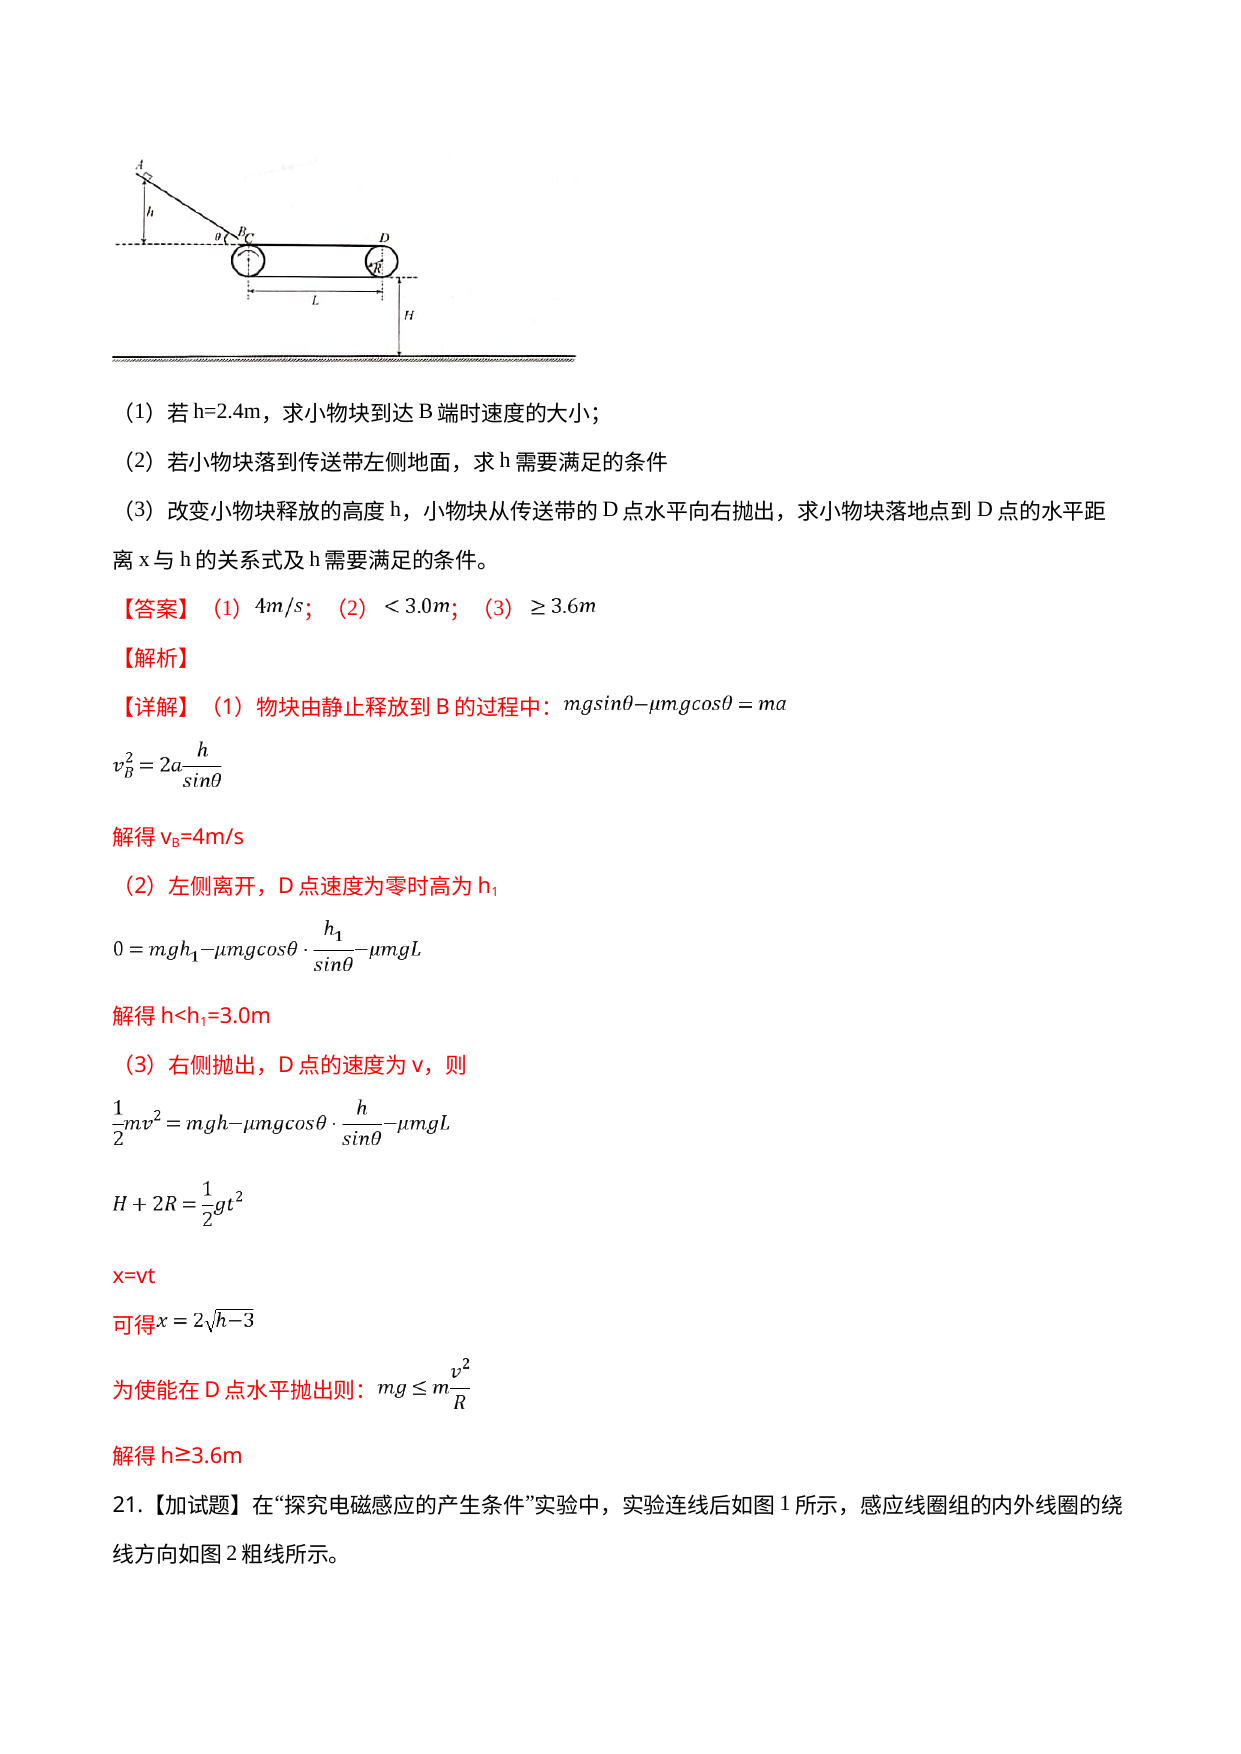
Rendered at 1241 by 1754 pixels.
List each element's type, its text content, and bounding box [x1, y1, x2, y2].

picture [525, 594, 596, 618]
text 为使能在D点水平抛出则： [112, 1356, 1128, 1422]
picture [112, 148, 581, 362]
text 可得 [112, 1307, 1128, 1340]
text （2）左侧离开，D点速度为零时高为h1 [112, 868, 1128, 902]
text 解得h<h1=3.0m [112, 999, 1128, 1032]
text 21.【加试题】在“探究电磁感应的产生条件”实验中，实验连线后如图1所示，感应线圈组的内外线圈的绕线方向如图2粗线所示。 [112, 1487, 1128, 1570]
text 【答案】（1）；（2）；（3） [112, 592, 1128, 625]
picture [156, 1308, 254, 1333]
picture [112, 1096, 450, 1151]
text （3）改变小物块释放的高度h，小物块从传送带的D点水平向右抛出，求小物块落地点到D点的水平距离x与h的关系式及h需要满足的条件。 [112, 493, 1128, 576]
picture [112, 738, 222, 793]
picture [112, 917, 422, 977]
picture [563, 692, 787, 716]
picture [379, 594, 450, 618]
text 解得vB=4m/s [112, 819, 1128, 853]
text 【详解】（1）物块由静止释放到B的过程中： [112, 689, 1128, 723]
picture [254, 594, 304, 618]
text 【解析】 [112, 641, 1128, 674]
text x=vt [112, 1259, 1128, 1292]
text （2）若小物块落到传送带左侧地面，求h需要满足的条件 [112, 444, 1128, 477]
text 解得h≥3.6m [112, 1438, 1128, 1471]
text （3）右侧抛出，D点的速度为v，则 [112, 1048, 1128, 1081]
text （1）若h=2.4m，求小物块到达B端时速度的大小； [112, 395, 1128, 428]
picture [377, 1355, 470, 1415]
picture [112, 1177, 243, 1232]
